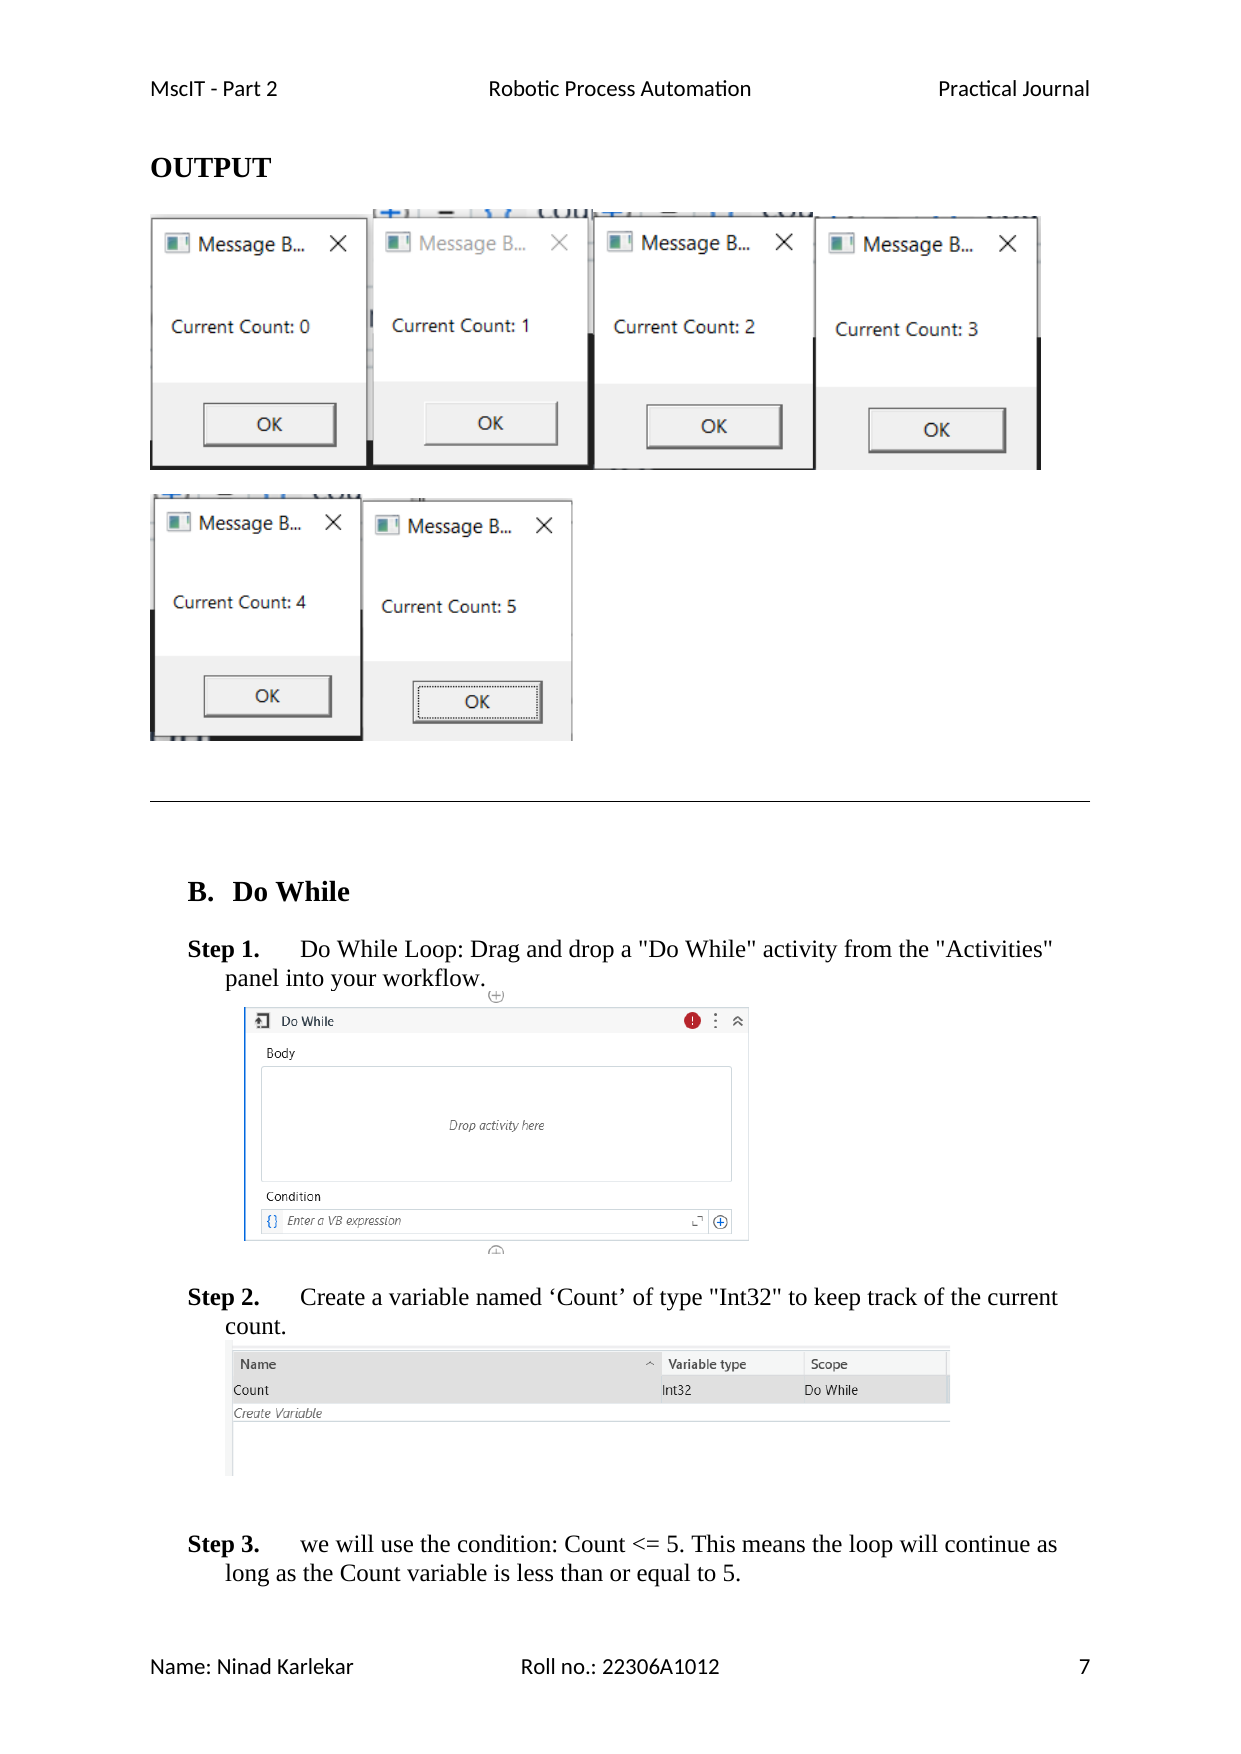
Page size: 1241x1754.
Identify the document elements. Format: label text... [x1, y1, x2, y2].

list Do While Loop: Drag and drop a "Do While" activity from the "Activities" panel into your workflow. [187, 934, 1090, 991]
text OUTPUT [150, 150, 1090, 183]
list we will use the condition: Count <= 5. This means the loop will continue as long as the Count variable is less than or equal to 5. [187, 1529, 1090, 1587]
picture [225, 991, 769, 1254]
picture [225, 1340, 951, 1476]
picture [150, 494, 573, 741]
list Do While [187, 874, 1090, 908]
picture [150, 209, 1041, 470]
list Create a variable named ‘Count’ of type "Int32" to keep track of the current count. [187, 1282, 1090, 1340]
